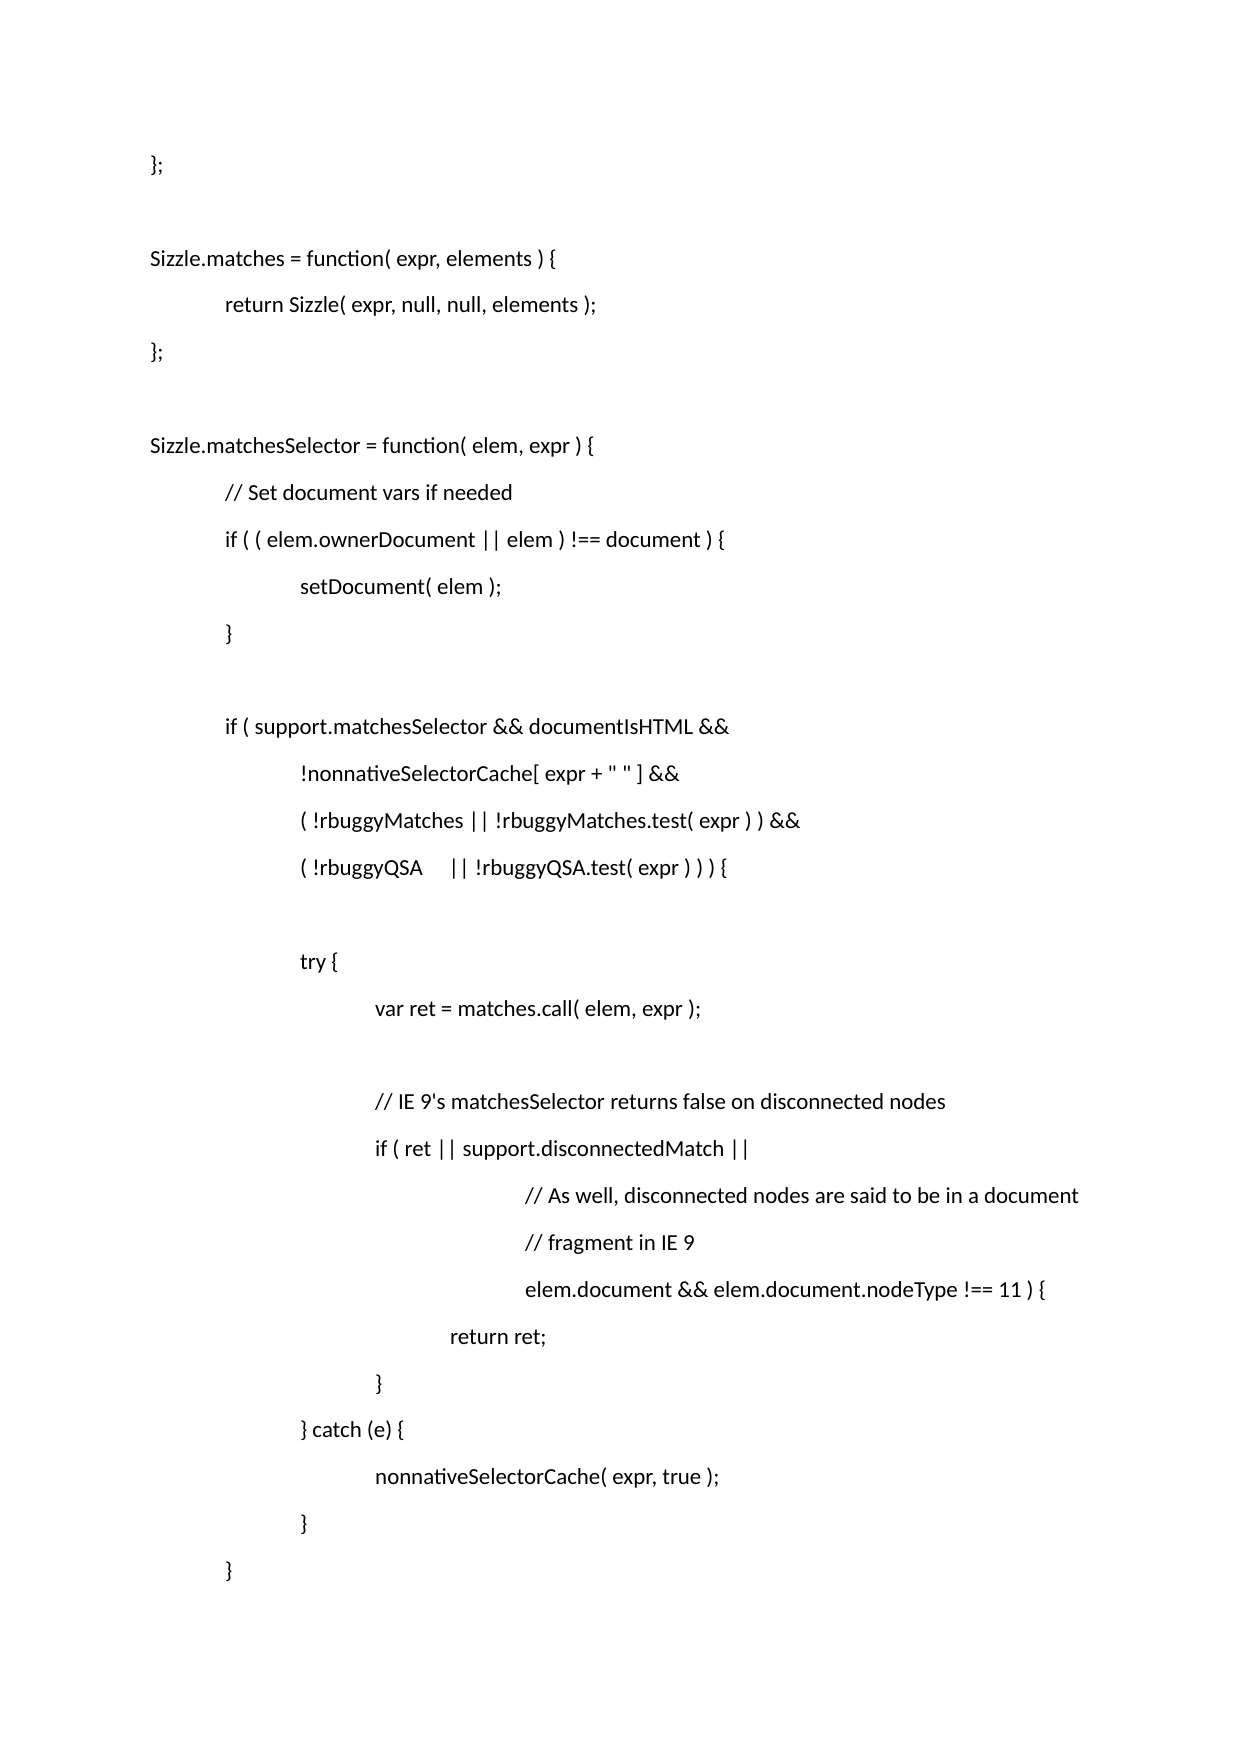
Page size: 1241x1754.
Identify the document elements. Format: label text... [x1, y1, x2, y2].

text Sizzle.matches = function( expr, elements ) { [150, 244, 1090, 272]
text if ( ret || support.disconnectedMatch || [150, 1134, 1090, 1162]
text } [150, 1369, 1090, 1397]
text // As well, disconnected nodes are said to be in a document [150, 1181, 1090, 1209]
text var ret = matches.call( elem, expr ); [150, 994, 1090, 1022]
text if ( ( elem.ownerDocument || elem ) !== document ) { [150, 525, 1090, 553]
text ( !rbuggyMatches || !rbuggyMatches.test( expr ) ) && [150, 806, 1090, 834]
text ( !rbuggyQSA || !rbuggyQSA.test( expr ) ) ) { [150, 853, 1090, 881]
text }; [150, 150, 1090, 178]
text Sizzle.matchesSelector = function( elem, expr ) { [150, 431, 1090, 459]
text elem.document && elem.document.nodeType !== 11 ) { [150, 1275, 1090, 1303]
text if ( support.matchesSelector && documentIsHTML && [150, 712, 1090, 741]
text return ret; [150, 1322, 1090, 1350]
text !nonnativeSelectorCache[ expr + " " ] && [150, 759, 1090, 787]
text } [150, 1556, 1090, 1584]
text nonnativeSelectorCache( expr, true ); [150, 1462, 1090, 1491]
text } [150, 619, 1090, 647]
text } [150, 1509, 1090, 1537]
text setDocument( elem ); [150, 572, 1090, 600]
text // fragment in IE 9 [150, 1228, 1090, 1256]
text return Sizzle( expr, null, null, elements ); [150, 291, 1090, 319]
text // Set document vars if needed [150, 478, 1090, 506]
text // IE 9's matchesSelector returns false on disconnected nodes [150, 1087, 1090, 1116]
text try { [150, 947, 1090, 975]
text } catch (e) { [150, 1416, 1090, 1444]
text }; [150, 337, 1090, 366]
